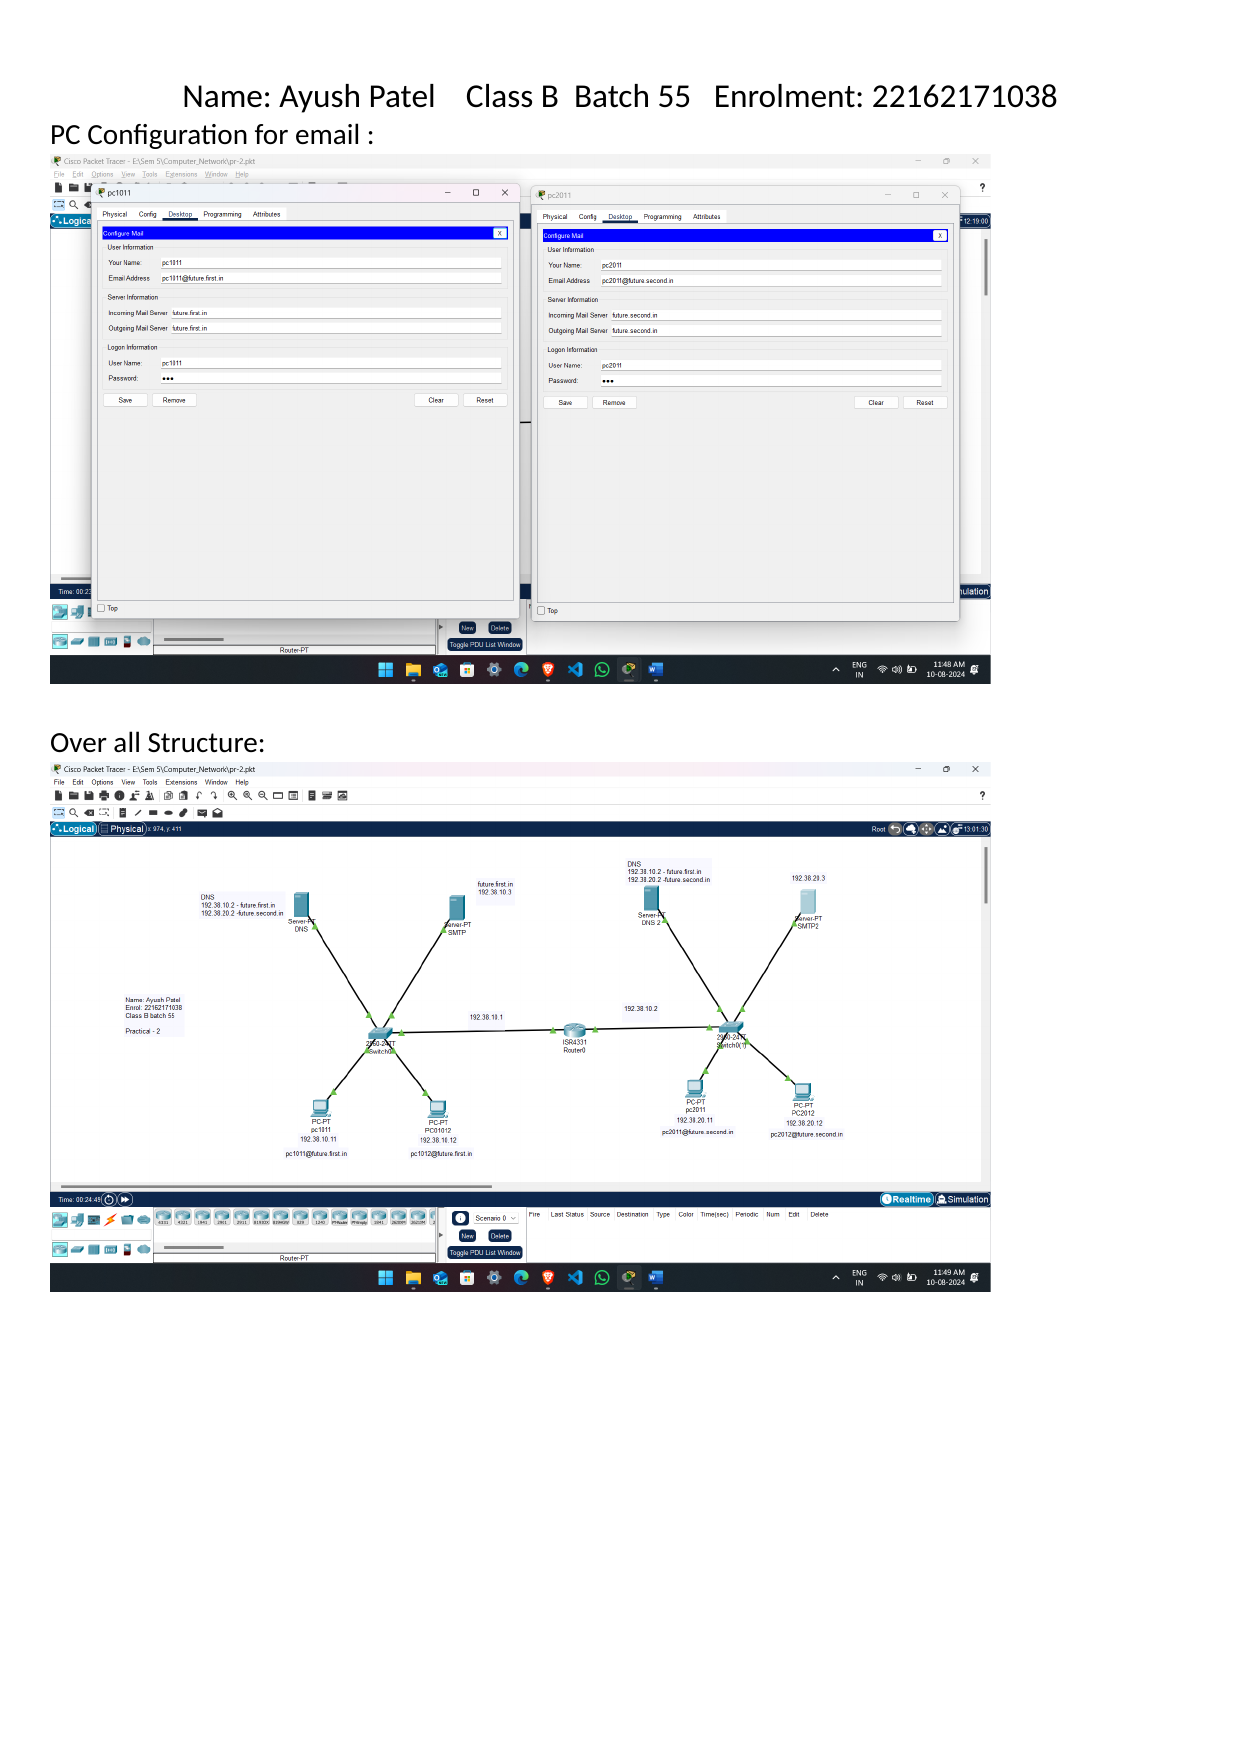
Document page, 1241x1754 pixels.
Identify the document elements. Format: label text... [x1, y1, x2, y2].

picture [50, 762, 991, 1292]
text PC Configuration for email : [50, 116, 1190, 151]
text Over all Structure: [50, 724, 1190, 759]
picture [50, 154, 991, 684]
